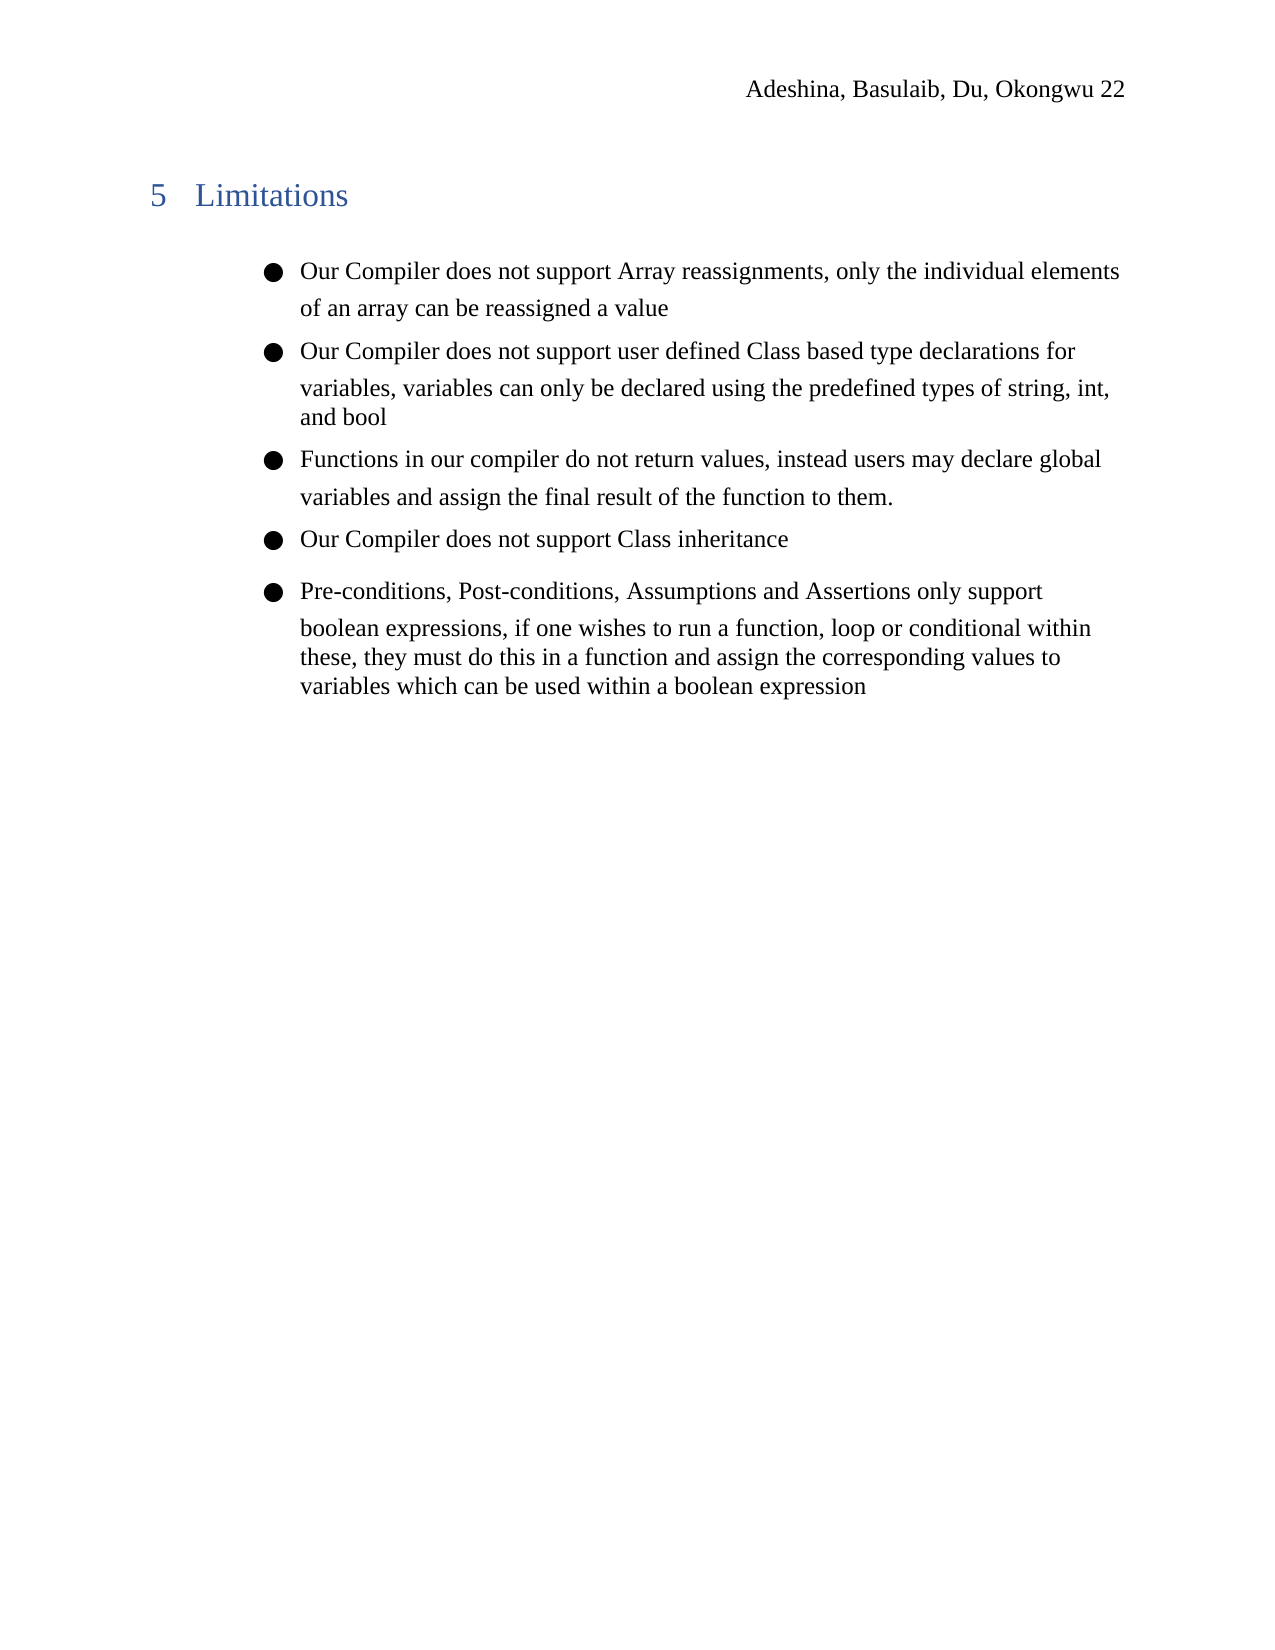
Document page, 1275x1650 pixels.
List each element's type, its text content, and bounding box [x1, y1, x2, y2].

list Our Compiler does not support Array reassignments, only the individual elements of an array can be reassigned a value [262, 242, 1125, 322]
list Functions in our compiler do not return values, instead users may declare global variables and assign the final result of the function to them. [262, 431, 1125, 511]
list Pre-conditions, Post-conditions, Assumptions and Assertions only support boolean expressions, if one wishes to run a function, loop or conditional within these, they must do this in a function and assign the corresponding values to variables which can be used within a boolean expression [262, 562, 1125, 699]
list Our Compiler does not support Class inheritance [262, 511, 1125, 562]
subtitle Limitations [150, 175, 1125, 213]
list Our Compiler does not support user defined Class based type declarations for variables, variables can only be declared using the predefined types of string, int, and bool [262, 322, 1125, 431]
